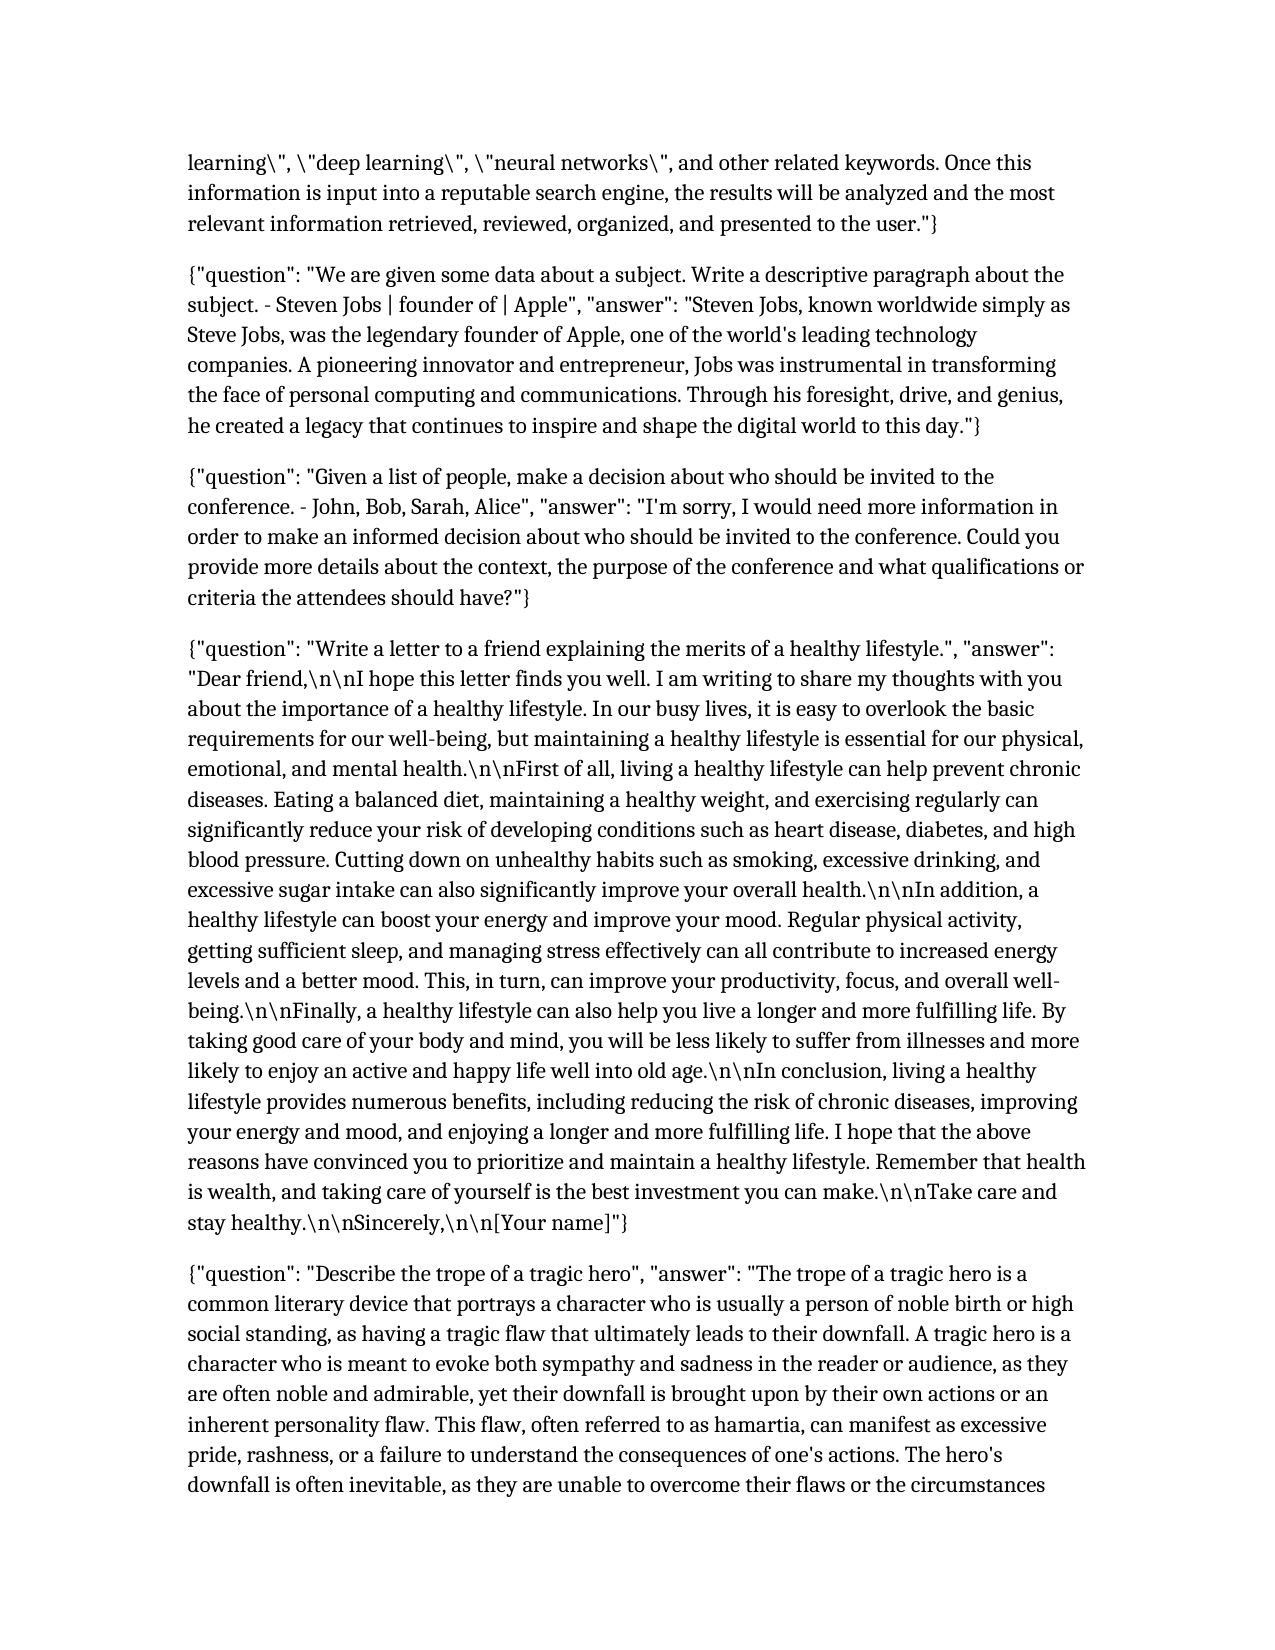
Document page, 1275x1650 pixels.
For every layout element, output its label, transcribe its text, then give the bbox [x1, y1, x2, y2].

text {"question": "We are given some data about a subject. Write a descriptive paragraph about the subject. - Steven Jobs | founder of | Apple", "answer": "Steven Jobs, known worldwide simply as Steve Jobs, was the legendary founder of Apple, one of the world's leading technology companies. A pioneering innovator and entrepreneur, Jobs was instrumental in transforming the face of personal computing and communications. Through his foresight, drive, and genius, he created a legacy that continues to inspire and shape the digital world to this day."} [187, 261, 1087, 439]
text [187, 1260, 1087, 1498]
text {"question": "Given a list of people, make a decision about who should be invited to the conference. - John, Bob, Sarah, Alice", "answer": "I'm sorry, I would need more information in order to make an informed decision about who should be invited to the conference. Could you provide more details about the context, the purpose of the conference and what qualifications or criteria the attendees should have?"} [187, 463, 1087, 611]
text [187, 150, 1087, 237]
text {"question": "Write a letter to a friend explaining the merits of a healthy lifestyle.", "answer": "Dear friend,\n\nI hope this letter finds you well. I am writing to share my thoughts with you about the importance of a healthy lifestyle. In our busy lives, it is easy to overlook the basic requirements for our well-being, but maintaining a healthy lifestyle is essential for our physical, emotional, and mental health.\n\nFirst of all, living a healthy lifestyle can help prevent chronic diseases. Eating a balanced diet, maintaining a healthy weight, and exercising regularly can significantly reduce your risk of developing conditions such as heart disease, diabetes, and high blood pressure. Cutting down on unhealthy habits such as smoking, excessive drinking, and excessive sugar intake can also significantly improve your overall health.\n\nIn addition, a healthy lifestyle can boost your energy and improve your mood. Regular physical activity, getting sufficient sleep, and managing stress effectively can all contribute to increased energy levels and a better mood. This, in turn, can improve your productivity, focus, and overall well-being.\n\nFinally, a healthy lifestyle can also help you live a longer and more fulfilling life. By taking good care of your body and mind, you will be less likely to suffer from illnesses and more likely to enjoy an active and happy life well into old age.\n\nIn conclusion, living a healthy lifestyle provides numerous benefits, including reducing the risk of chronic diseases, improving your energy and mood, and enjoying a longer and more fulfilling life. I hope that the above reasons have convinced you to prioritize and maintain a healthy lifestyle. Remember that health is wealth, and taking care of yourself is the best investment you can make.\n\nTake care and stay healthy.\n\nSincerely,\n\n[Your name]"} [187, 635, 1087, 1236]
